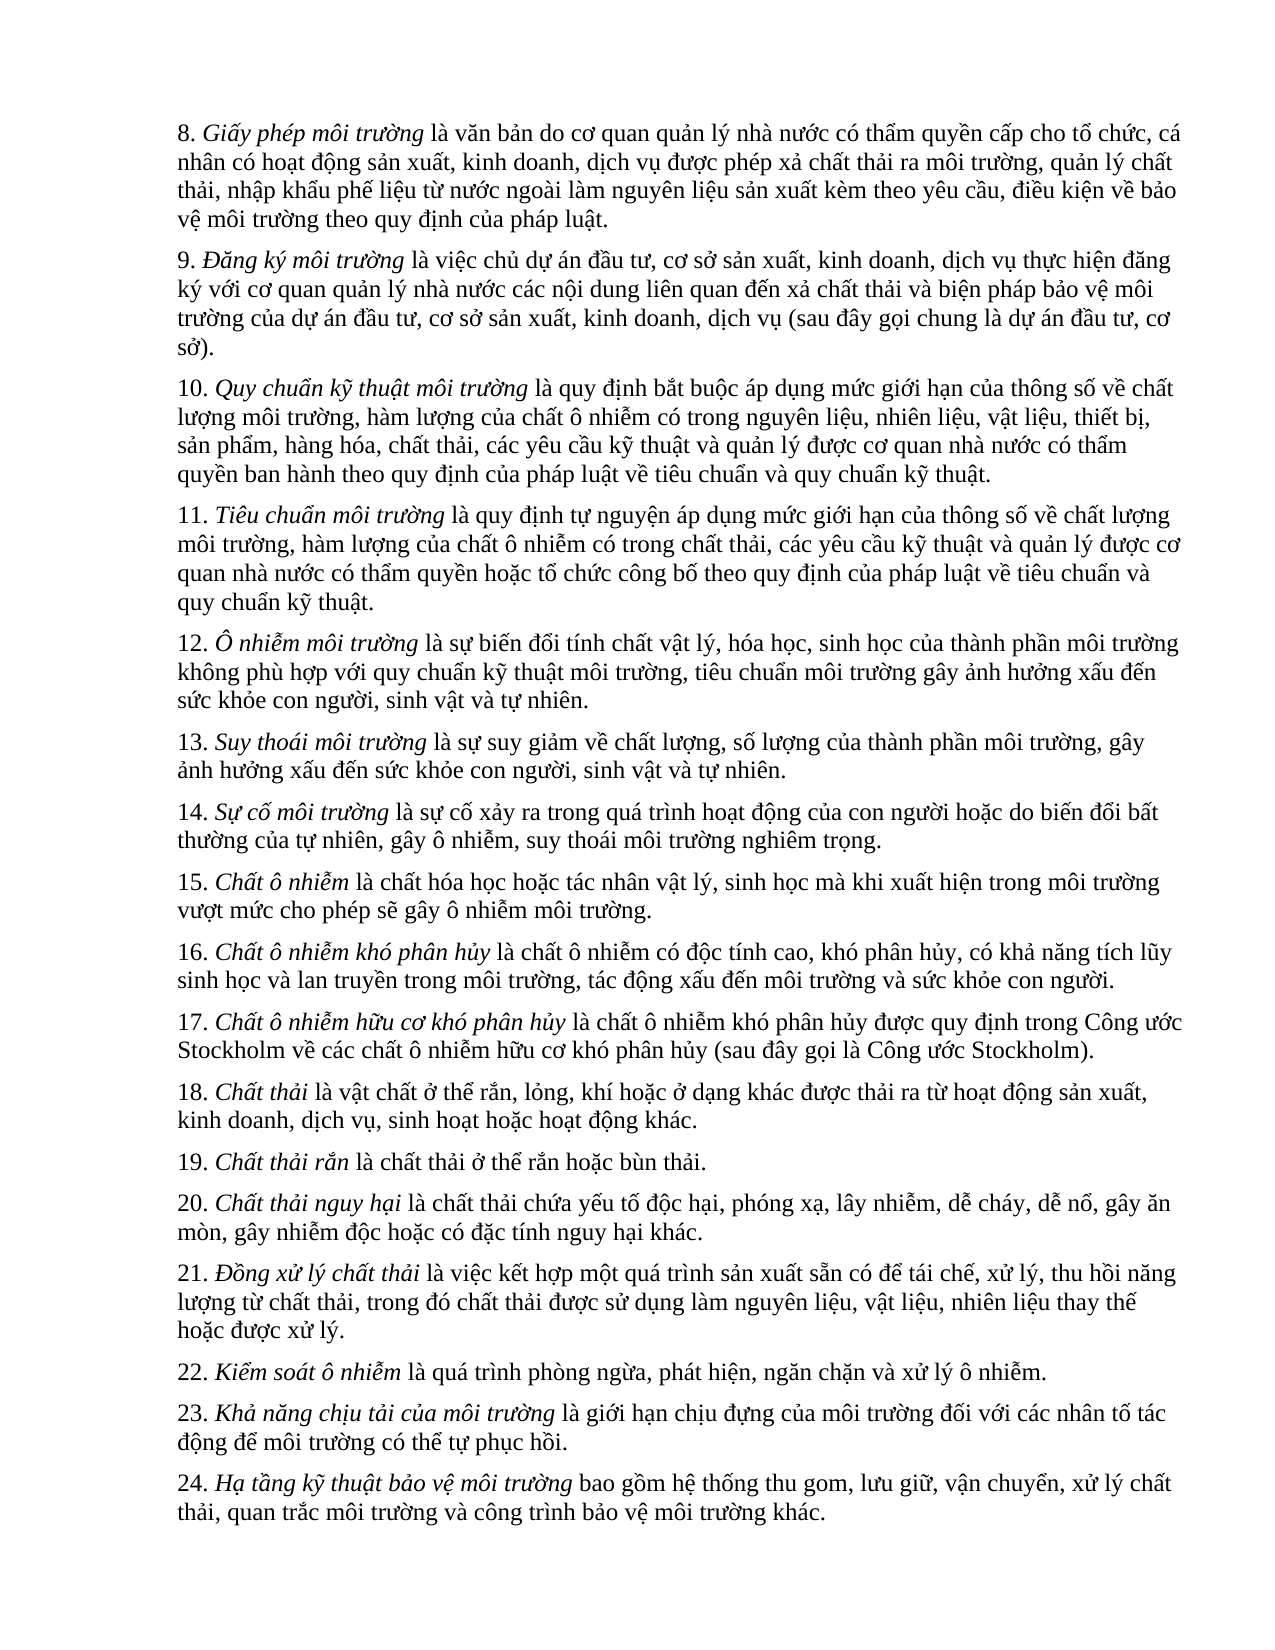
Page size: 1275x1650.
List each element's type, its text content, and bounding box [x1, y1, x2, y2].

text 21. Đồng xử lý chất thải là việc kết hợp một quá trình sản xuất sẵn có để tái chế, xử lý, thu hồi năng lượng từ chất thải, trong đó chất thải được sử dụng làm nguyên liệu, vật liệu, nhiên liệu thay thế hoặc được xử lý. [177, 1258, 1186, 1344]
text 11. Tiêu chuẩn môi trường là quy định tự nguyện áp dụng mức giới hạn của thông số về chất lượng môi trường, hàm lượng của chất ô nhiễm có trong chất thải, các yêu cầu kỹ thuật và quản lý được cơ quan nhà nước có thẩm quyền hoặc tổ chức công bố theo quy định của pháp luật về tiêu chuẩn và quy chuẩn kỹ thuật. [177, 501, 1186, 616]
text 22. Kiểm soát ô nhiễm là quá trình phòng ngừa, phát hiện, ngăn chặn và xử lý ô nhiễm. [177, 1357, 1186, 1386]
text 12. Ô nhiễm môi trường là sự biến đổi tính chất vật lý, hóa học, sinh học của thành phần môi trường không phù hợp với quy chuẩn kỹ thuật môi trường, tiêu chuẩn môi trường gây ảnh hưởng xấu đến sức khỏe con người, sinh vật và tự nhiên. [177, 628, 1186, 714]
text 15. Chất ô nhiễm là chất hóa học hoặc tác nhân vật lý, sinh học mà khi xuất hiện trong môi trường vượt mức cho phép sẽ gây ô nhiễm môi trường. [652, 867, 1186, 924]
text 13. Suy thoái môi trường là sự suy giảm về chất lượng, số lượng của thành phần môi trường, gây ảnh hưởng xấu đến sức khỏe con người, sinh vật và tự nhiên. [177, 727, 1186, 784]
text 20. Chất thải nguy hại là chất thải chứa yếu tố độc hại, phóng xạ, lây nhiễm, dễ cháy, dễ nổ, gây ăn mòn, gây nhiễm độc hoặc có đặc tính nguy hại khác. [177, 1188, 1186, 1246]
text 14. Sự cố môi trường là sự cố xảy ra trong quá trình hoạt động của con người hoặc do biến đổi bất thường của tự nhiên, gây ô nhiễm, suy thoái môi trường nghiêm trọng. [177, 797, 1186, 854]
text 19. Chất thải rắn là chất thải ở thể rắn hoặc bùn thải. [177, 1147, 1186, 1176]
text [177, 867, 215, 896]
text 8. Giấy phép môi trường là văn bản do cơ quan quản lý nhà nước có thẩm quyền cấp cho tổ chức, cá nhân có hoạt động sản xuất, kinh doanh, dịch vụ được phép xả chất thải ra môi trường, quản lý chất thải, nhập khẩu phế liệu từ nước ngoài làm nguyên liệu sản xuất kèm theo yêu cầu, điều kiện về bảo vệ môi trường theo quy định của pháp luật. [177, 118, 1186, 233]
text 24. Hạ tầng kỹ thuật bảo vệ môi trường bao gồm hệ thống thu gom, lưu giữ, vận chuyển, xử lý chất thải, quan trắc môi trường và công trình bảo vệ môi trường khác. [177, 1468, 1186, 1526]
text 17. Chất ô nhiễm hữu cơ khó phân hủy là chất ô nhiễm khó phân hủy được quy định trong Công ước Stockholm về các chất ô nhiễm hữu cơ khó phân hủy (sau đây gọi là Công ước Stockholm). [177, 1007, 1186, 1064]
text 23. Khả năng chịu tải của môi trường là giới hạn chịu đựng của môi trường đối với các nhân tố tác động để môi trường có thể tự phục hồi. [177, 1398, 1186, 1456]
text 9. Đăng ký môi trường là việc chủ dự án đầu tư, cơ sở sản xuất, kinh doanh, dịch vụ thực hiện đăng ký với cơ quan quản lý nhà nước các nội dung liên quan đến xả chất thải và biện pháp bảo vệ môi trường của dự án đầu tư, cơ sở sản xuất, kinh doanh, dịch vụ (sau đây gọi chung là dự án đầu tư, cơ sở). [177, 246, 1186, 361]
text 10. Quy chuẩn kỹ thuật môi trường là quy định bắt buộc áp dụng mức giới hạn của thông số về chất lượng môi trường, hàm lượng của chất ô nhiễm có trong nguyên liệu, nhiên liệu, vật liệu, thiết bị, sản phẩm, hàng hóa, chất thải, các yêu cầu kỹ thuật và quản lý được cơ quan nhà nước có thẩm quyền ban hành theo quy định của pháp luật về tiêu chuẩn và quy chuẩn kỹ thuật. [177, 373, 1186, 488]
text 16. Chất ô nhiễm khó phân hủy là chất ô nhiễm có độc tính cao, khó phân hủy, có khả năng tích lũy sinh học và lan truyền trong môi trường, tác động xấu đến môi trường và sức khỏe con người. [177, 937, 1186, 994]
text 18. Chất thải là vật chất ở thể rắn, lỏng, khí hoặc ở dạng khác được thải ra từ hoạt động sản xuất, kinh doanh, dịch vụ, sinh hoạt hoặc hoạt động khác. [177, 1077, 1186, 1134]
